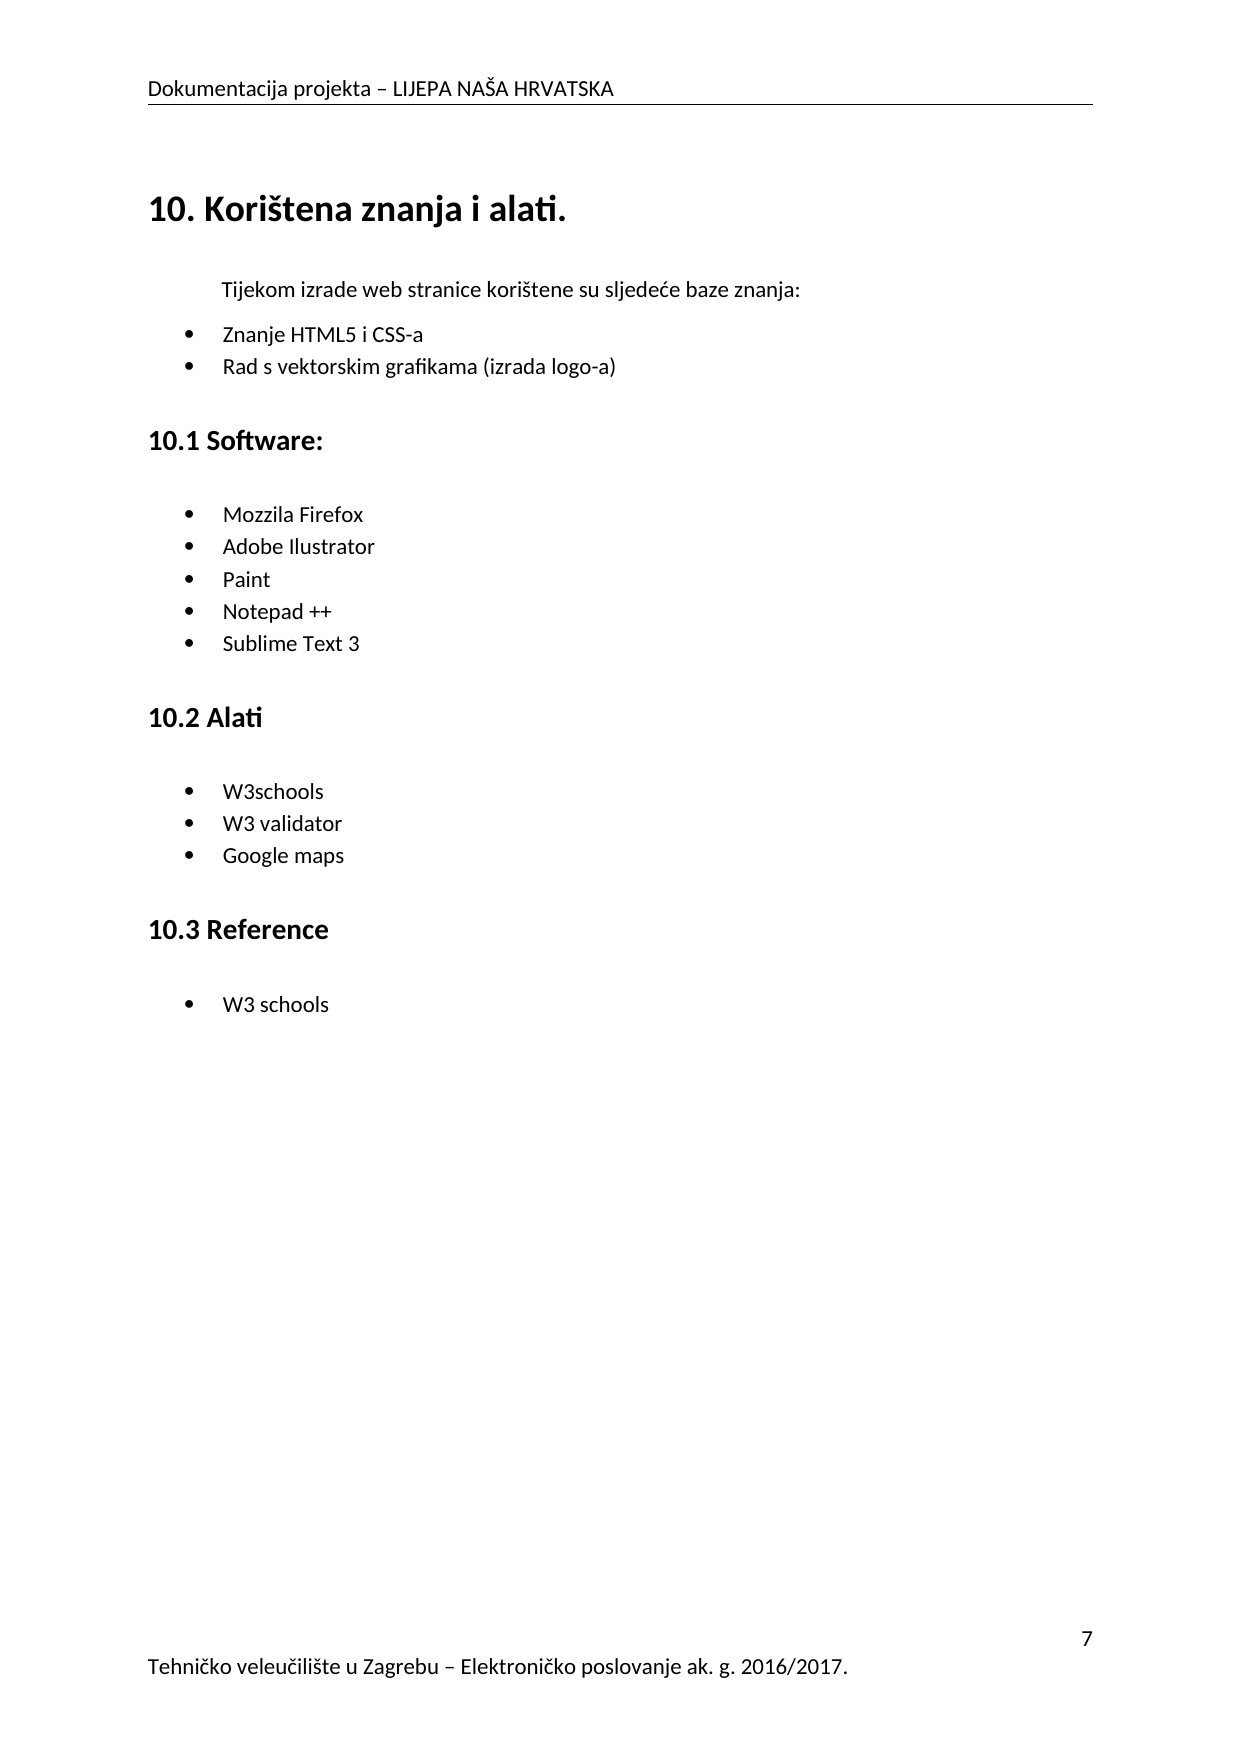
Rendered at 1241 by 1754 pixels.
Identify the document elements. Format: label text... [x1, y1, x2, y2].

list W3schools [185, 777, 1093, 805]
subtitle 10.3 Reference [148, 911, 1093, 947]
list Mozzila Firefox [185, 500, 1093, 528]
subtitle 10.2 Alati [148, 699, 1093, 734]
list W3 validator [185, 809, 1093, 837]
subtitle 10.1 Software: [148, 422, 1093, 457]
text Tijekom izrade web stranice korištene su sljedeće baze znanja: [148, 275, 1093, 303]
list Google maps [185, 842, 1093, 869]
list Adobe Ilustrator [185, 532, 1093, 561]
list W3 schools [185, 990, 1093, 1018]
list Sublime Text 3 [185, 629, 1093, 657]
subtitle 10. Korištena znanja i alati. [148, 185, 1093, 231]
list Notepad ++ [185, 597, 1093, 625]
list Znanje HTML5 i CSS-a [185, 320, 1093, 348]
list Paint [185, 565, 1093, 593]
list Rad s vektorskim grafikama (izrada logo-a) [185, 352, 1093, 380]
